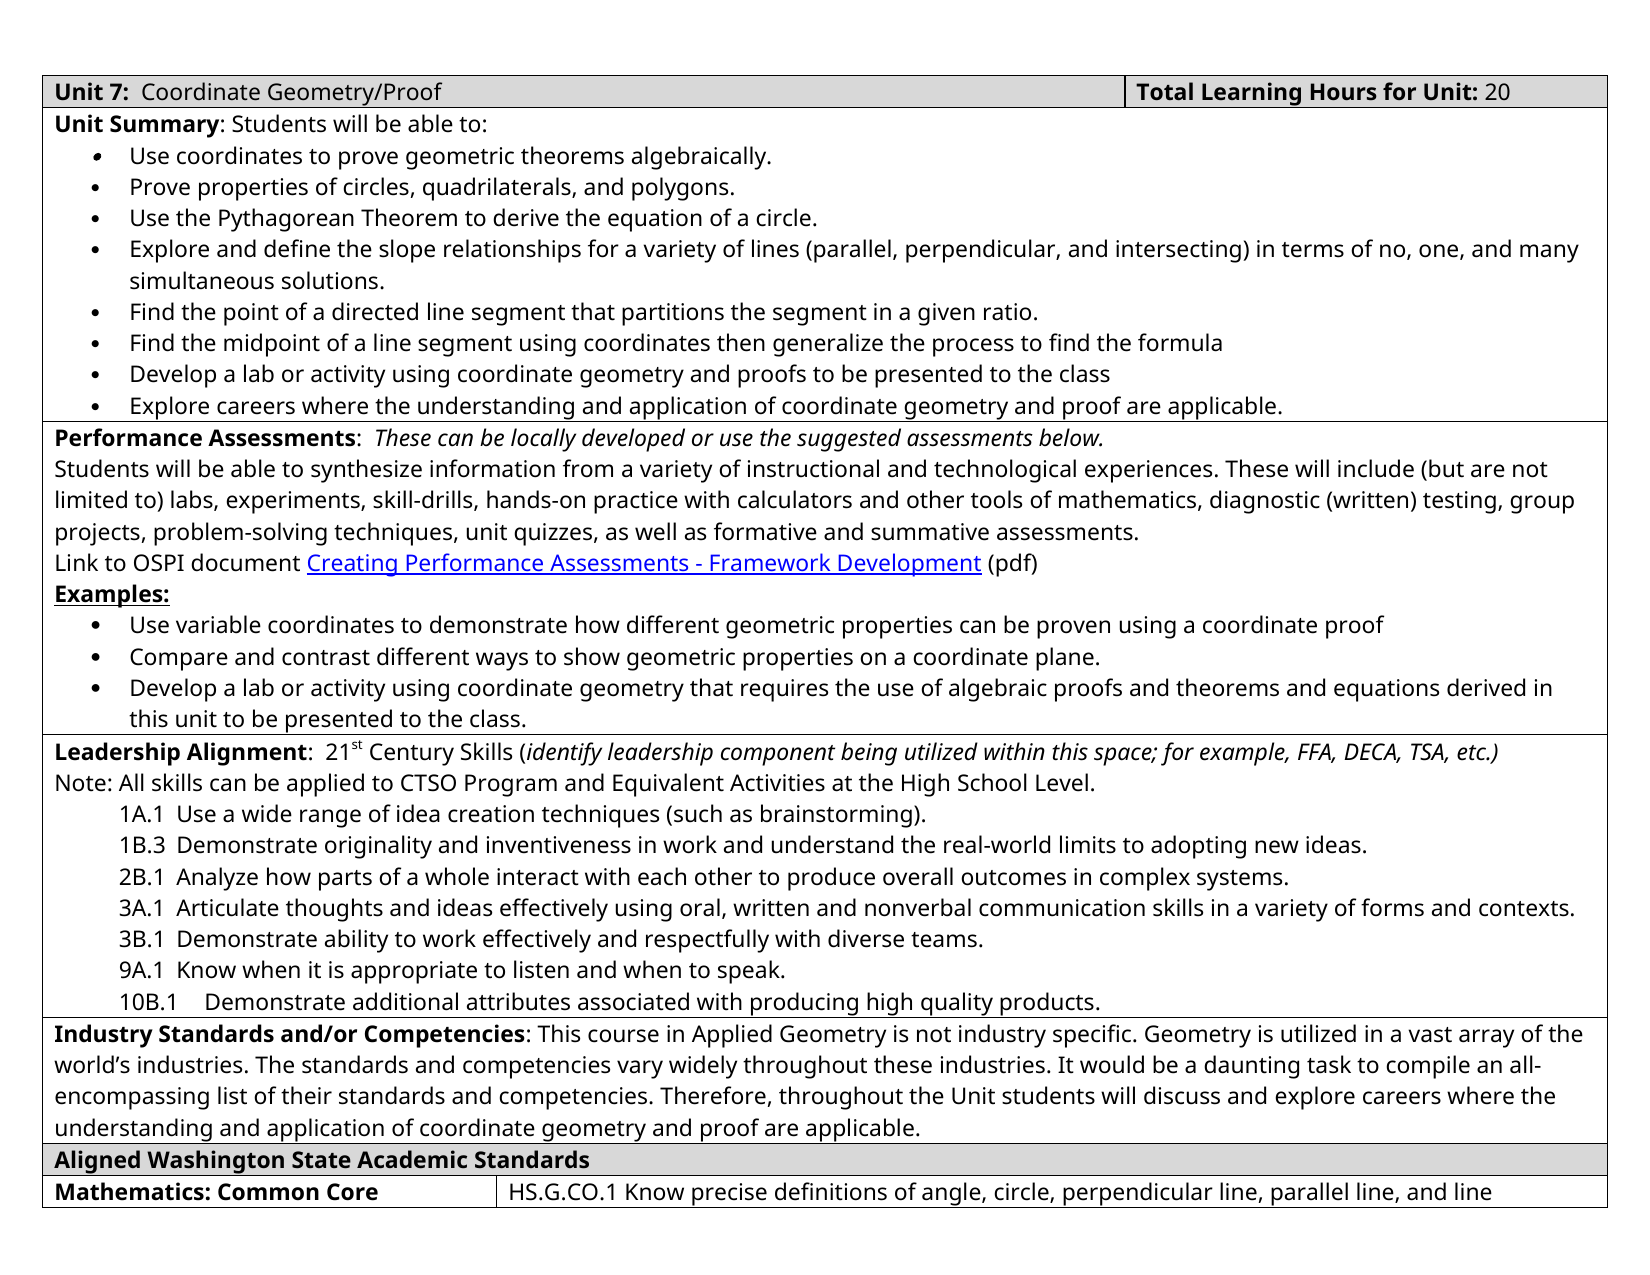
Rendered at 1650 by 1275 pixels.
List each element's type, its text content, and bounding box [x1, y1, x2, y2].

table_header Unit 7: Coordinate Geometry/Proof [43, 76, 1124, 107]
table_cell Aligned Washington State Academic Standards [43, 1144, 1607, 1175]
table_cell Leadership Alignment: 21st Century Skills (identify leadership component being utilized within this space; for example, FFA, DECA, TSA, etc.) Note: All skills can be applied to CTSO Program and Equivalent Activities at the High School Level. 1A.1 Use a wide range of idea creation techniques (such as brainstorming). 1B.3 Demonstrate originality and inventiveness in work and understand the real-world limits to adopting new ideas. 2B.1 Analyze how parts of a whole interact with each other to produce overall outcomes in complex systems. 3A.1 Articulate thoughts and ideas effectively using oral, written and nonverbal communication skills in a variety of forms and contexts. 3B.1 Demonstrate ability to work effectively and respectfully with diverse teams. 9A.1 Know when it is appropriate to listen and when to speak. 10B.1 Demonstrate additional attributes associated with producing high quality products. [43, 735, 1607, 1017]
table_cell Unit Summary: Students will be able to: Use coordinates to prove geometric theorems algebraically. Prove properties of circles, quadrilaterals, and polygons. Use the Pythagorean Theorem to derive the equation of a circle. Explore and define the slope relationships for a variety of lines (parallel, perpendicular, and intersecting) in terms of no, one, and many simultaneous solutions. Find the point of a directed line segment that partitions the segment in a given ratio. Find the midpoint of a line segment using coordinates then generalize the process to find the formula Develop a lab or activity using coordinate geometry and proofs to be presented to the class Explore careers where the understanding and application of coordinate geometry and proof are applicable. [43, 108, 1607, 421]
table_cell Industry Standards and/or Competencies: This course in Applied Geometry is not industry specific. Geometry is utilized in a vast array of the world’s industries. The standards and competencies vary widely throughout these industries. It would be a daunting task to compile an all-encompassing list of their standards and competencies. Therefore, throughout the Unit students will discuss and explore careers where the understanding and application of coordinate geometry and proof are applicable. [43, 1018, 1607, 1143]
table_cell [43, 1176, 496, 1207]
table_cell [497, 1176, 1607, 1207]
table_cell Performance Assessments: These can be locally developed or use the suggested assessments below. Students will be able to synthesize information from a variety of instructional and technological experiences. These will include (but are not limited to) labs, experiments, skill-drills, hands-on practice with calculators and other tools of mathematics, diagnostic (written) testing, group projects, problem-solving techniques, unit quizzes, as well as formative and summative assessments. Link to OSPI document Creating Performance Assessments - Framework Development (pdf) Examples: Use variable coordinates to demonstrate how different geometric properties can be proven using a coordinate proof Compare and contrast different ways to show geometric properties on a coordinate plane. Develop a lab or activity using coordinate geometry that requires the use of algebraic proofs and theorems and equations derived in this unit to be presented to the class. [43, 422, 1607, 734]
table_header Total Learning Hours for Unit: 20 [1126, 76, 1607, 107]
